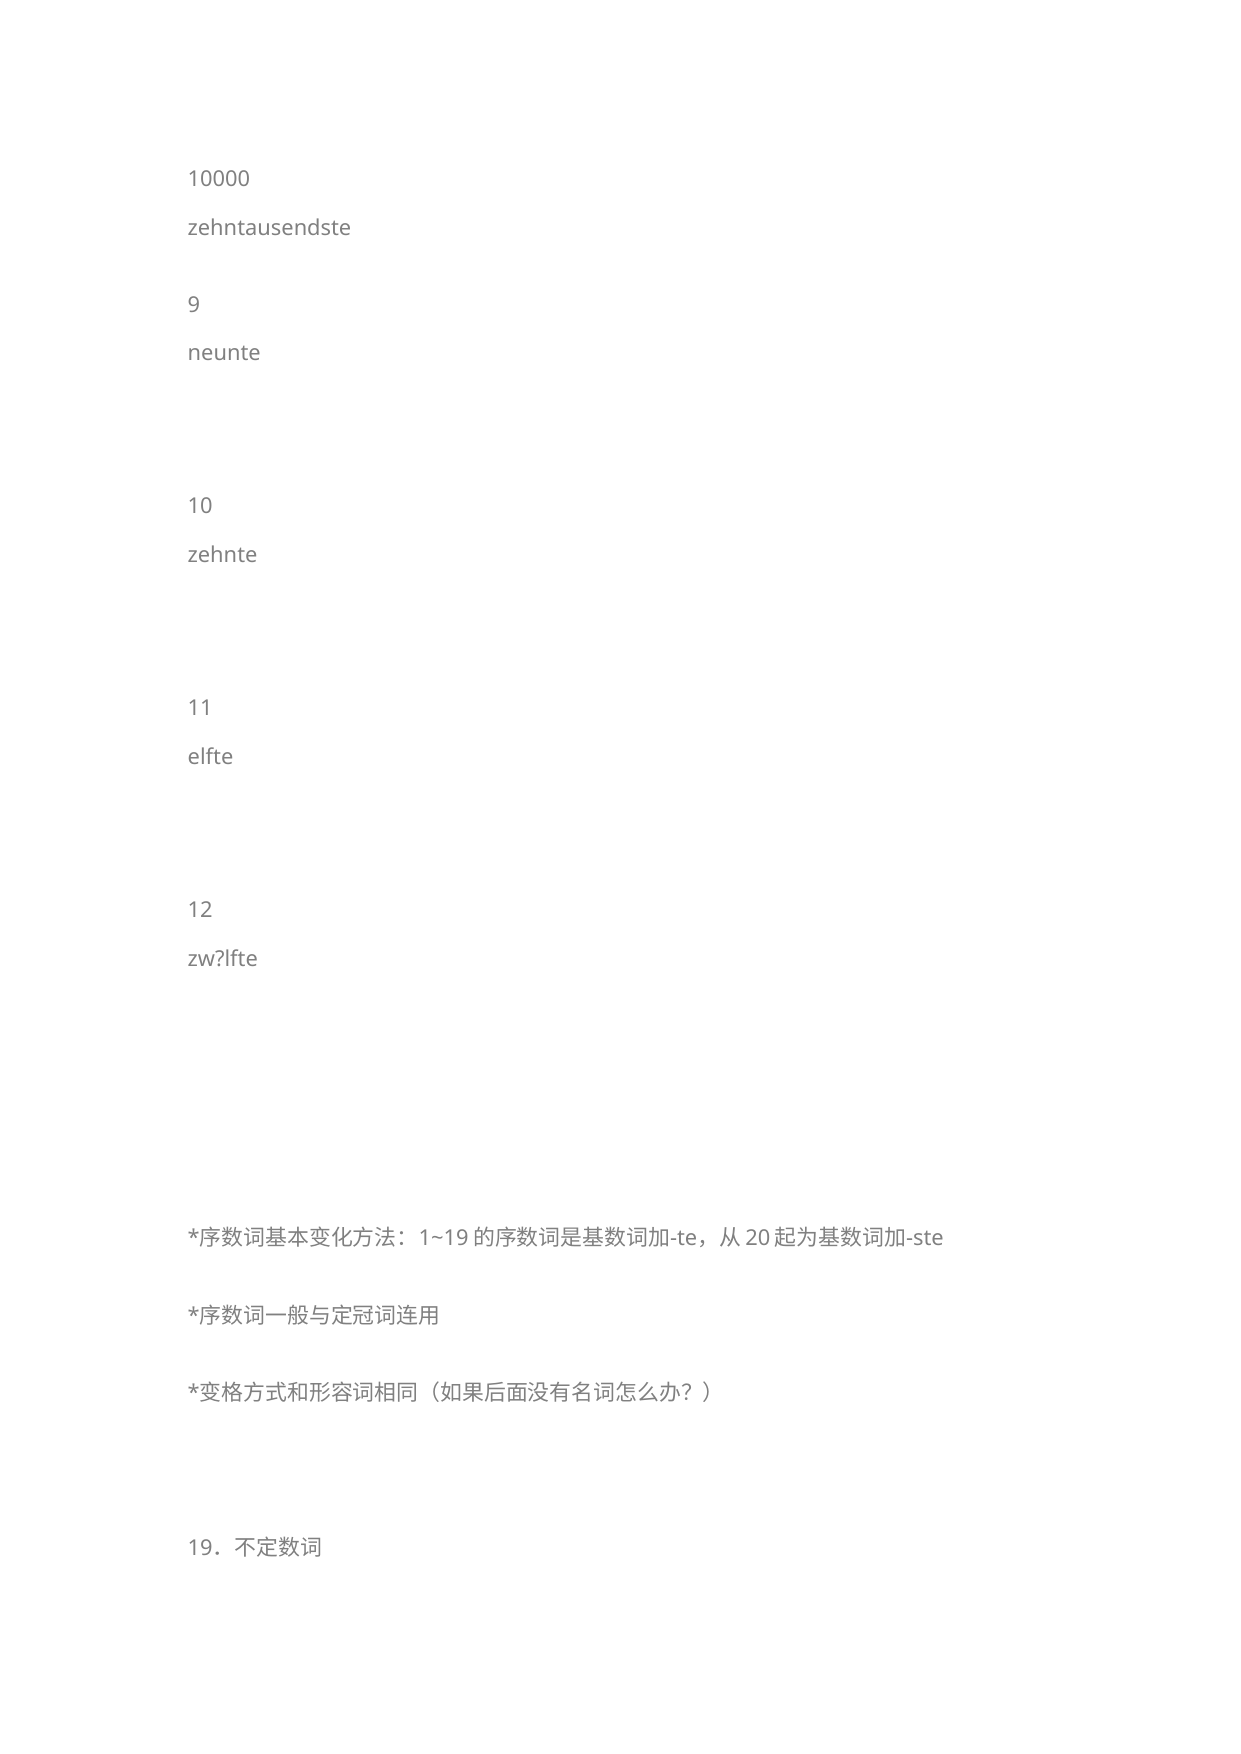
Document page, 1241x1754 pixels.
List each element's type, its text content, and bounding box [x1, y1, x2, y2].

text 10 zehnte [187, 489, 1053, 570]
text 19．不定数词 [187, 1529, 1053, 1562]
text 9 neunte [187, 287, 1053, 368]
text *序数词基本变化方法：1~19的序数词是基数词加-te，从20起为基数词加-ste [187, 1171, 1053, 1253]
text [187, 162, 1053, 243]
text *变格方式和形容词相同（如果后面没有名词怎么办？） [187, 1375, 1053, 1408]
text 12 zw?lfte [187, 893, 1053, 974]
text *序数词一般与定冠词连用 [187, 1298, 1053, 1330]
text 11 elfte [187, 691, 1053, 772]
